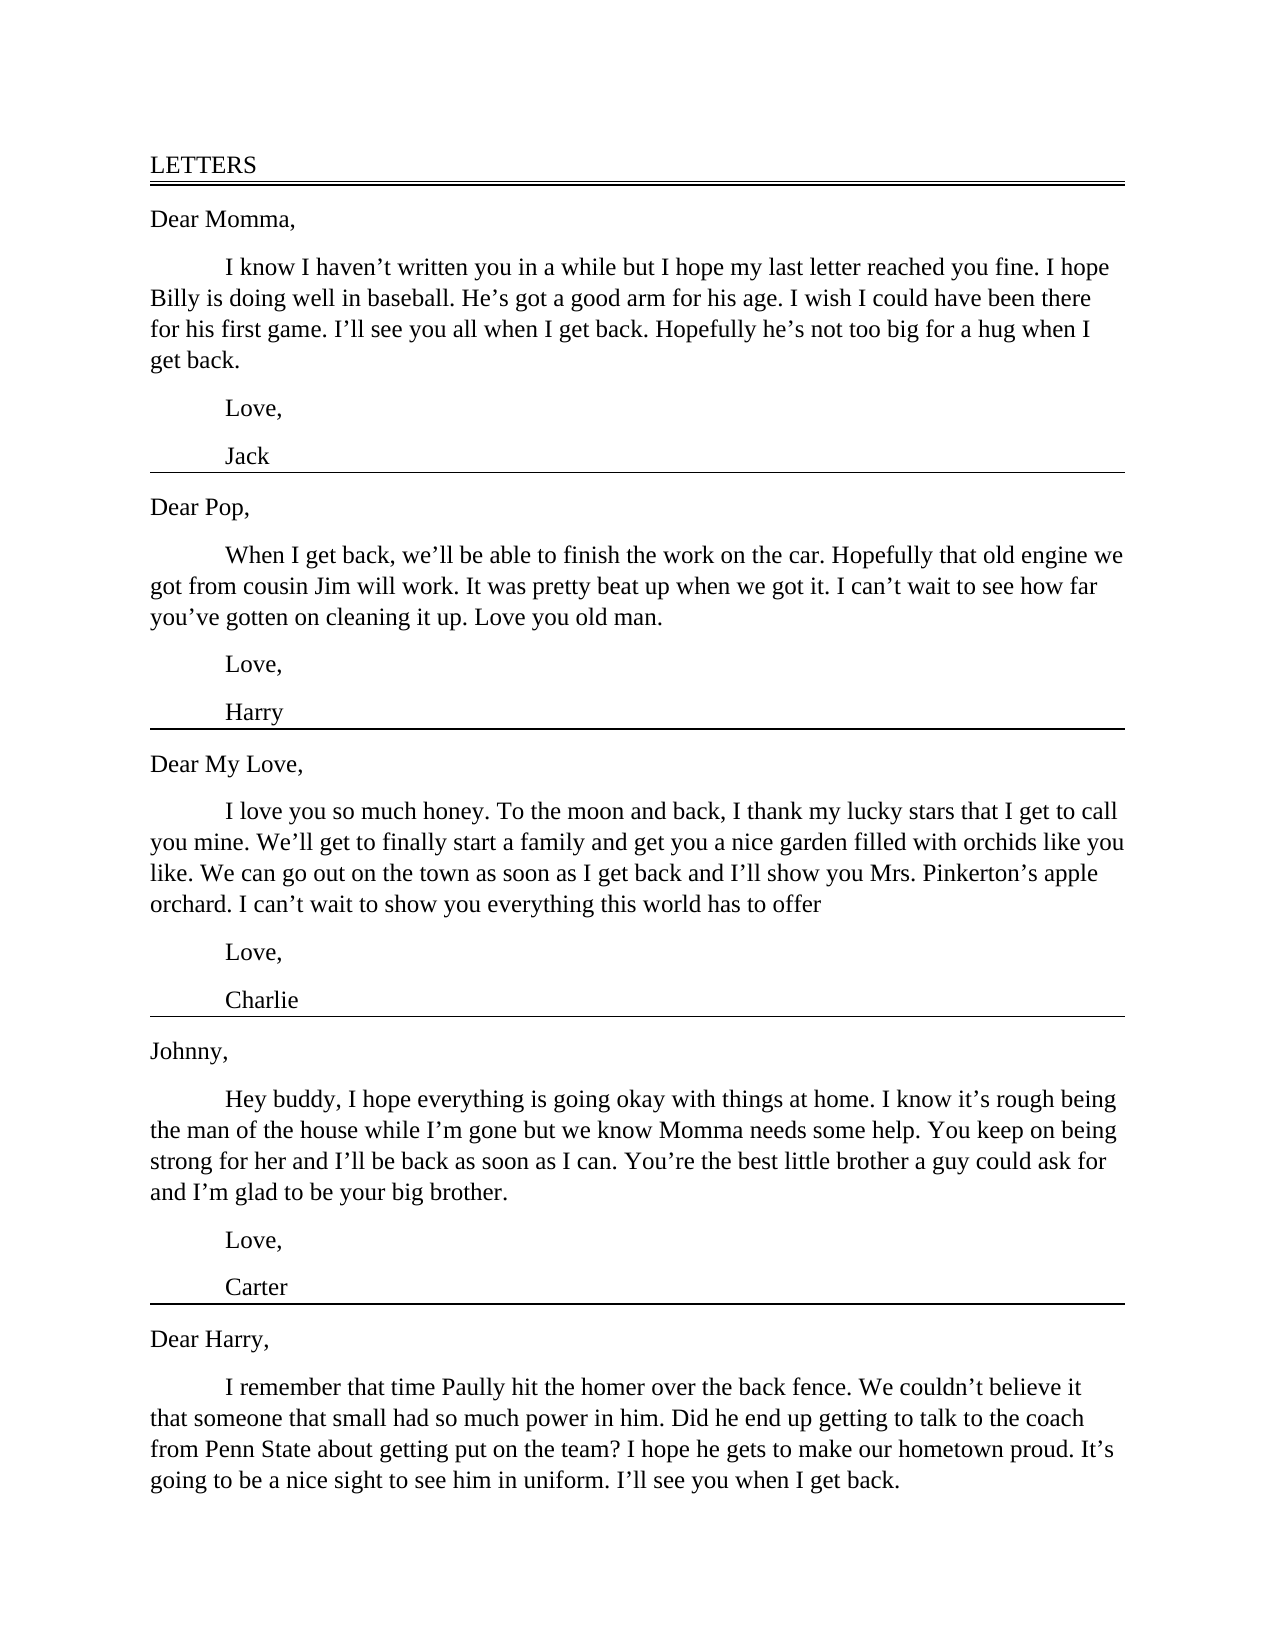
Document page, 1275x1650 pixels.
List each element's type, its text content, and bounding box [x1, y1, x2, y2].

text Harry [150, 697, 1125, 728]
text When I get back, we’ll be able to finish the work on the car. Hopefully that old engine we got from cousin Jim will work. It was pretty beat up when we got it. I can’t wait to see how far you’ve gotten on cleaning it up. Love you old man. [150, 540, 1125, 631]
text Charlie [150, 985, 1125, 1016]
text Dear Pop, [150, 492, 1125, 521]
text Dear Harry, [150, 1324, 1125, 1353]
text I remember that time Paully hit the homer over the back fence. We couldn’t believe it that someone that small had so much power in him. Did he end up getting to talk to the coach from Penn State about getting put on the team? I hope he gets to make our hometown proud. It’s going to be a nice sight to see him in uniform. I’ll see you when I get back. [150, 1372, 1125, 1493]
text Carter [150, 1272, 1125, 1303]
text Love, [150, 649, 1125, 678]
text Jack [150, 441, 1125, 472]
text I love you so much honey. To the moon and back, I thank my lucky stars that I get to call you mine. We’ll get to finally start a family and get you a nice garden filled with orchids like you like. We can go out on the town as soon as I get back and I’ll show you Mrs. Pinkerton’s apple orchard. I can’t wait to show you everything this world has to offer [150, 796, 1125, 918]
text Love, [150, 393, 1125, 422]
text I know I haven’t written you in a while but I hope my last letter reached you fine. I hope Billy is doing well in baseball. He’s got a good arm for his age. I wish I could have been there for his first game. I’ll see you all when I get back. Hopefully he’s not too big for a hug when I get back. [150, 252, 1125, 374]
text Dear Momma, [150, 204, 1125, 233]
text Hey buddy, I hope everything is going okay with things at home. I know it’s rough being the man of the house while I’m gone but we know Momma needs some help. You keep on being strong for her and I’ll be back as soon as I can. You’re the best little brother a guy could ask for and I’m glad to be your big brother. [150, 1084, 1125, 1206]
text LETTERS [150, 150, 1125, 181]
text Love, [150, 1225, 1125, 1253]
text Dear My Love, [150, 749, 1125, 777]
text Johnny, [150, 1036, 1125, 1065]
text Love, [150, 937, 1125, 966]
